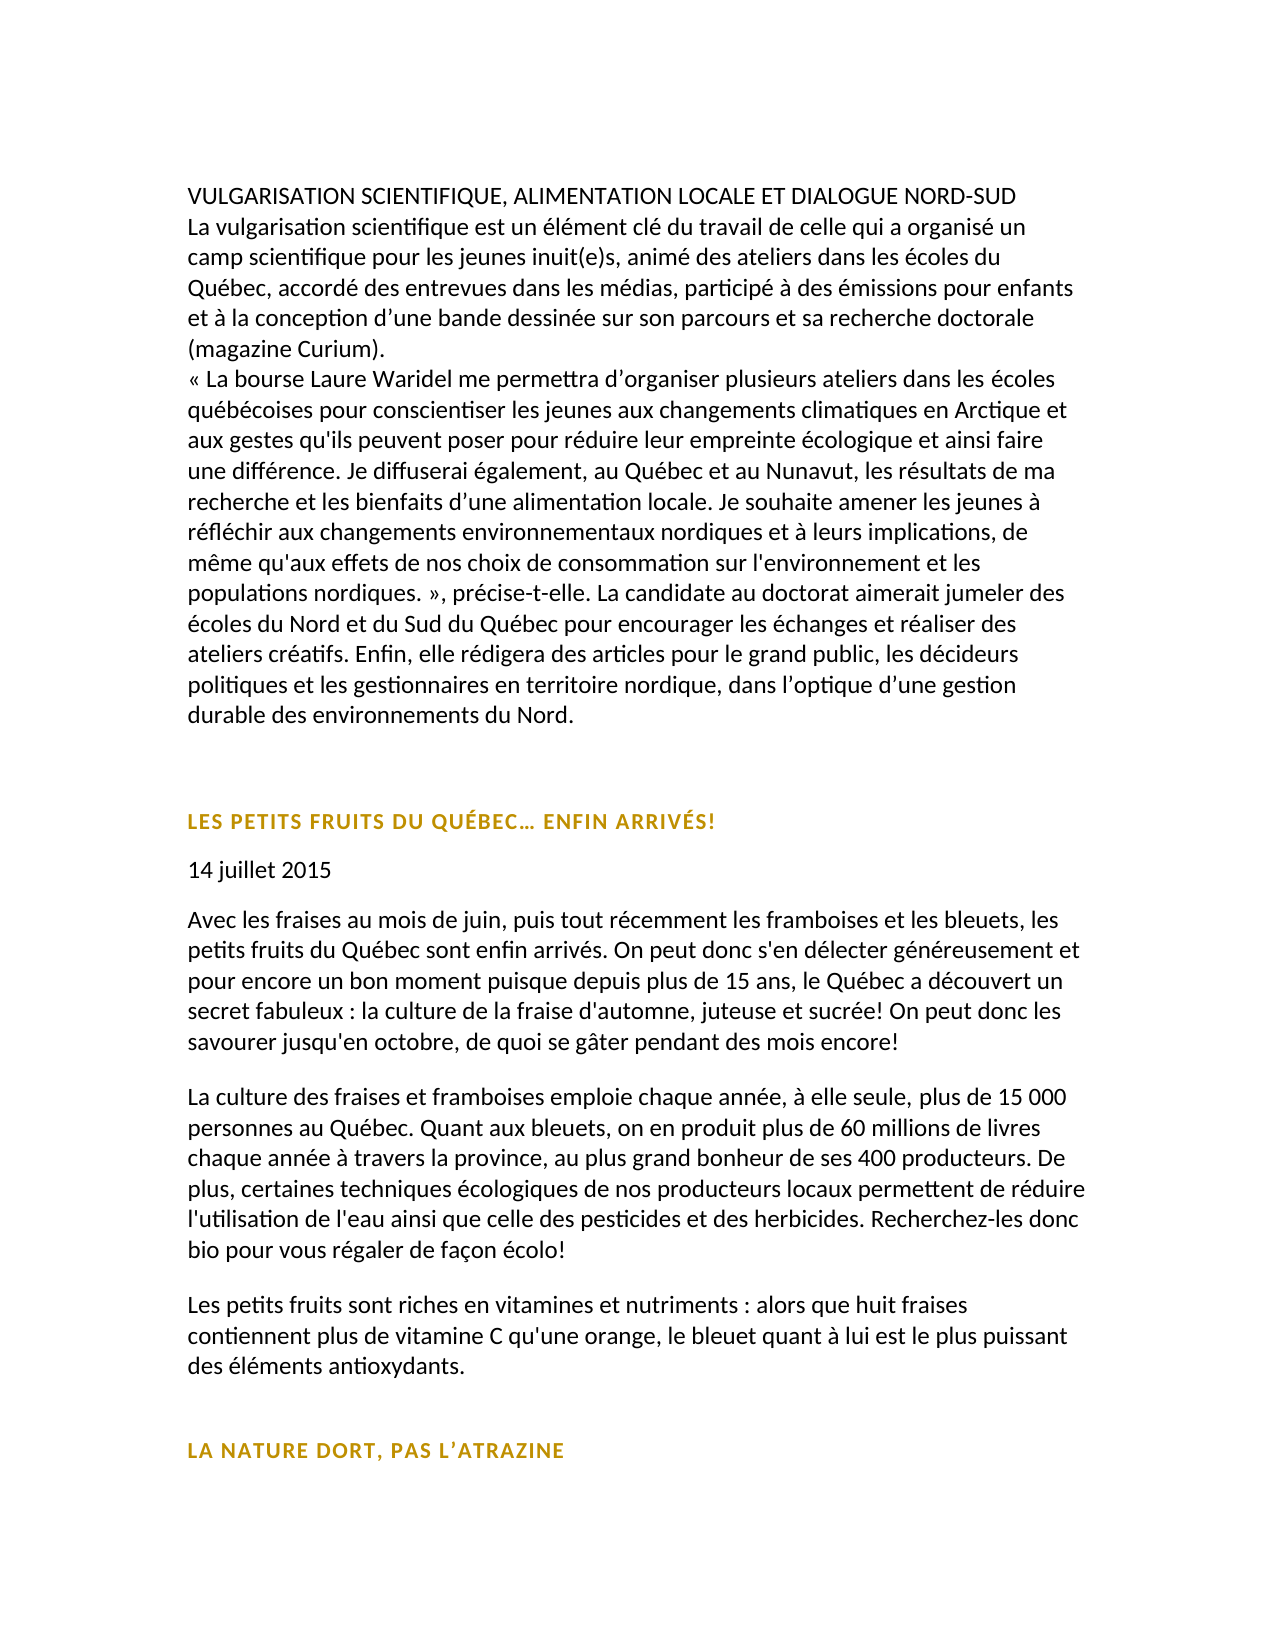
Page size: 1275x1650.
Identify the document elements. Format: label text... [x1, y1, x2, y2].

text « La bourse Laure Waridel me permettra d’organiser plusieurs ateliers dans les écoles québécoises pour conscientiser les jeunes aux changements climatiques en Arctique et aux gestes qu'ils peuvent poser pour réduire leur empreinte écologique et ainsi faire une différence. Je diffuserai également, au Québec et au Nunavut, les résultats de ma recherche et les bienfaits d’une alimentation locale. Je souhaite amener les jeunes à réfléchir aux changements environnementaux nordiques et à leurs implications, de même qu'aux effets de nos choix de consommation sur l'environnement et les populations nordiques. », précise-t-elle. La candidate au doctorat aimerait jumeler des écoles du Nord et du Sud du Québec pour encourager les échanges et réaliser des ateliers créatifs. Enfin, elle rédigera des articles pour le grand public, les décideurs politiques et les gestionnaires en territoire nordique, dans l’optique d’une gestion durable des environnements du Nord. [187, 364, 1087, 730]
text VULGARISATION SCIENTIFIQUE, ALIMENTATION LOCALE ET DIALOGUE NORD-SUD [187, 181, 1087, 211]
text Avec les fraises au mois de juin, puis tout récemment les framboises et les bleuets, les petits fruits du Québec sont enfin arrivés. On peut donc s'en délecter généreusement et pour encore un bon moment puisque depuis plus de 15 ans, le Québec a découvert un secret fabuleux : la culture de la fraise d'automne, juteuse et sucrée! On peut donc les savourer jusqu'en octobre, de quoi se gâter pendant des mois encore! [187, 904, 1087, 1056]
text La culture des fraises et framboises emploie chaque année, à elle seule, plus de 15 000 personnes au Québec. Quant aux bleuets, on en produit plus de 60 millions de livres chaque année à travers la province, au plus grand bonheur de ses 400 producteurs. De plus, certaines techniques écologiques de nos producteurs locaux permettent de réduire l'utilisation de l'eau ainsi que celle des pesticides et des herbicides. Recherchez-les donc bio pour vous régaler de façon écolo! [187, 1081, 1087, 1264]
text 14 juillet 2015 [187, 854, 1087, 885]
subtitle LA NATURE DORT, PAS L’ATRAZINE [187, 1437, 1087, 1464]
text Les petits fruits sont riches en vitamines et nutriments : alors que huit fraises contiennent plus de vitamine C qu'une orange, le bleuet quant à lui est le plus puissant des éléments antioxydants. [187, 1289, 1087, 1381]
text La vulgarisation scientifique est un élément clé du travail de celle qui a organisé un camp scientifique pour les jeunes inuit(e)s, animé des ateliers dans les écoles du Québec, accordé des entrevues dans les médias, participé à des émissions pour enfants et à la conception d’une bande dessinée sur son parcours et sa recherche doctorale (magazine Curium). [187, 211, 1087, 364]
text LES PETITS FRUITS DU QUÉBEC… ENFIN ARRIVÉS! [187, 807, 1087, 835]
